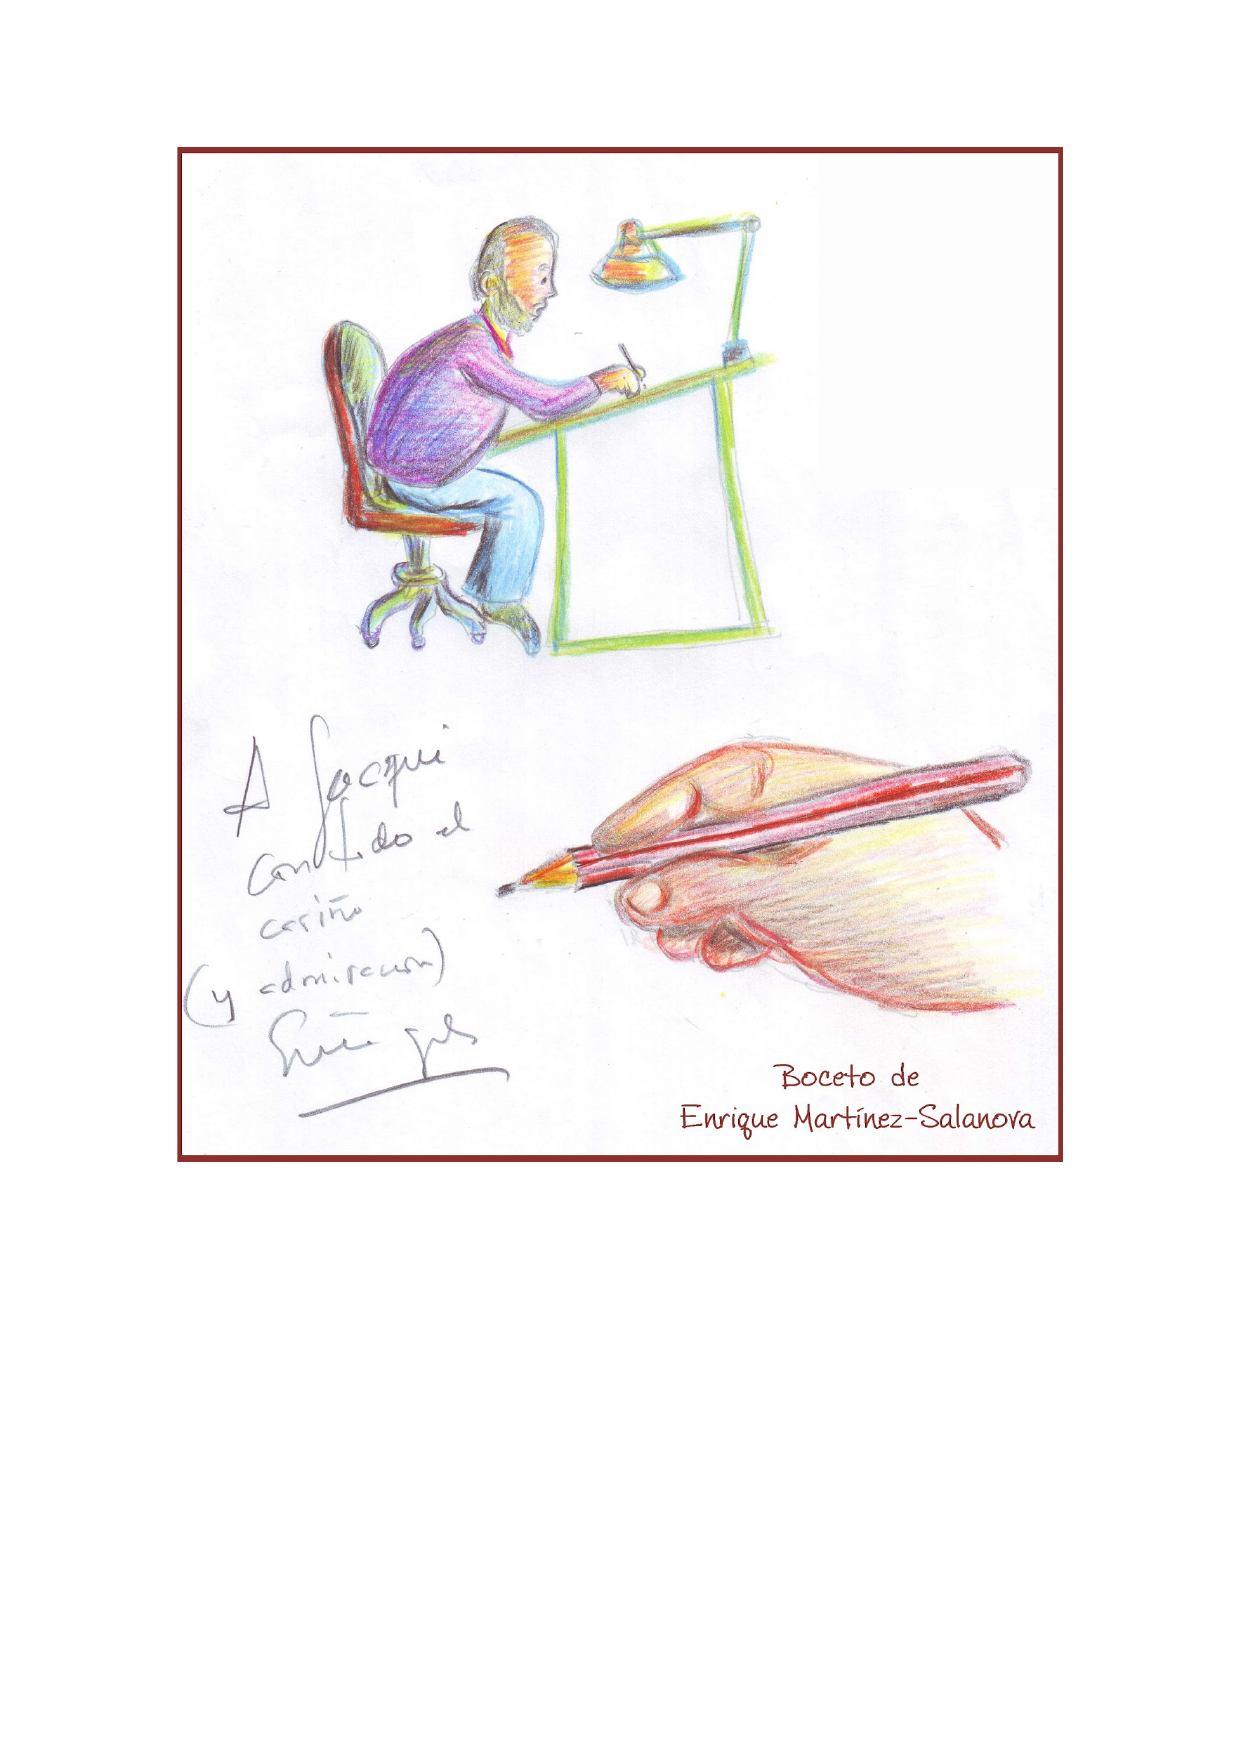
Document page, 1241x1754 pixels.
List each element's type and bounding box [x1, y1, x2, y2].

picture [177, 147, 1063, 1162]
